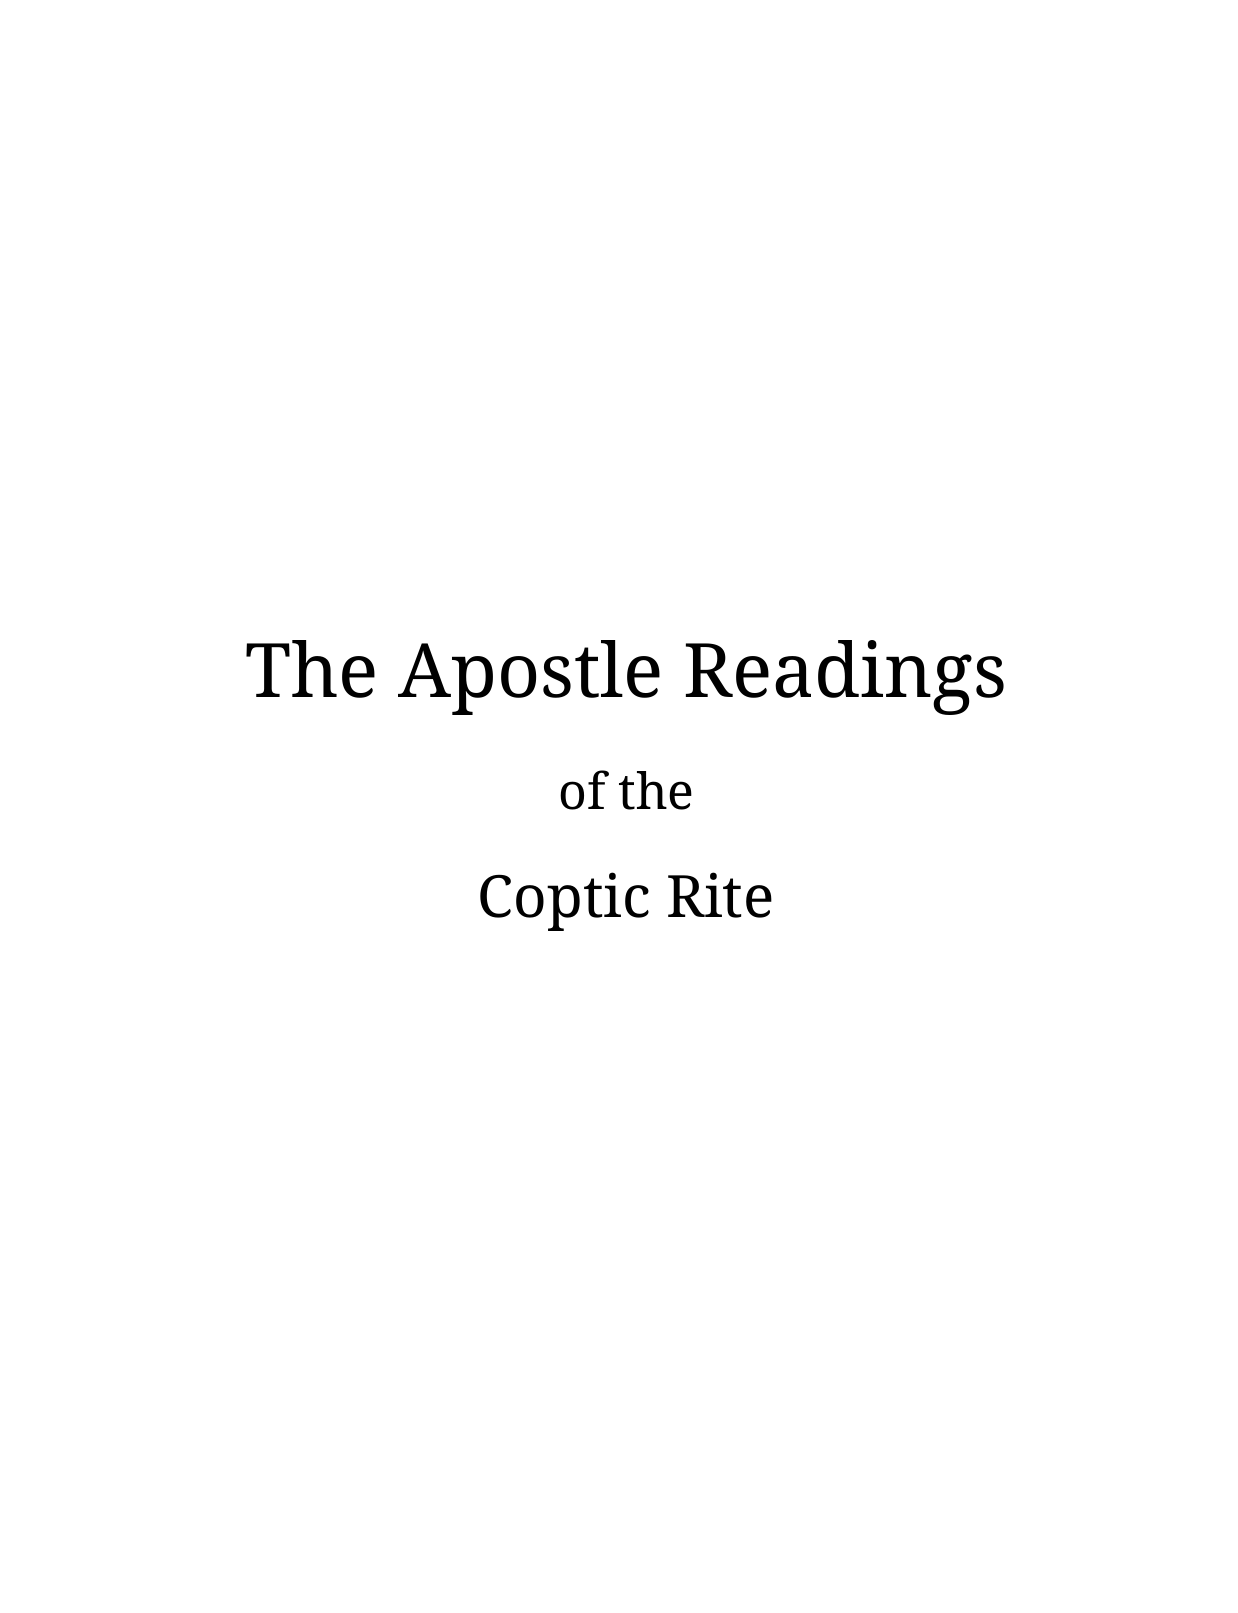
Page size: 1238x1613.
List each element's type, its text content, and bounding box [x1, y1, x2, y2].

text Coptic Rite [165, 855, 1087, 934]
text The Apostle Readings [165, 617, 1087, 720]
text of the [165, 756, 1087, 824]
